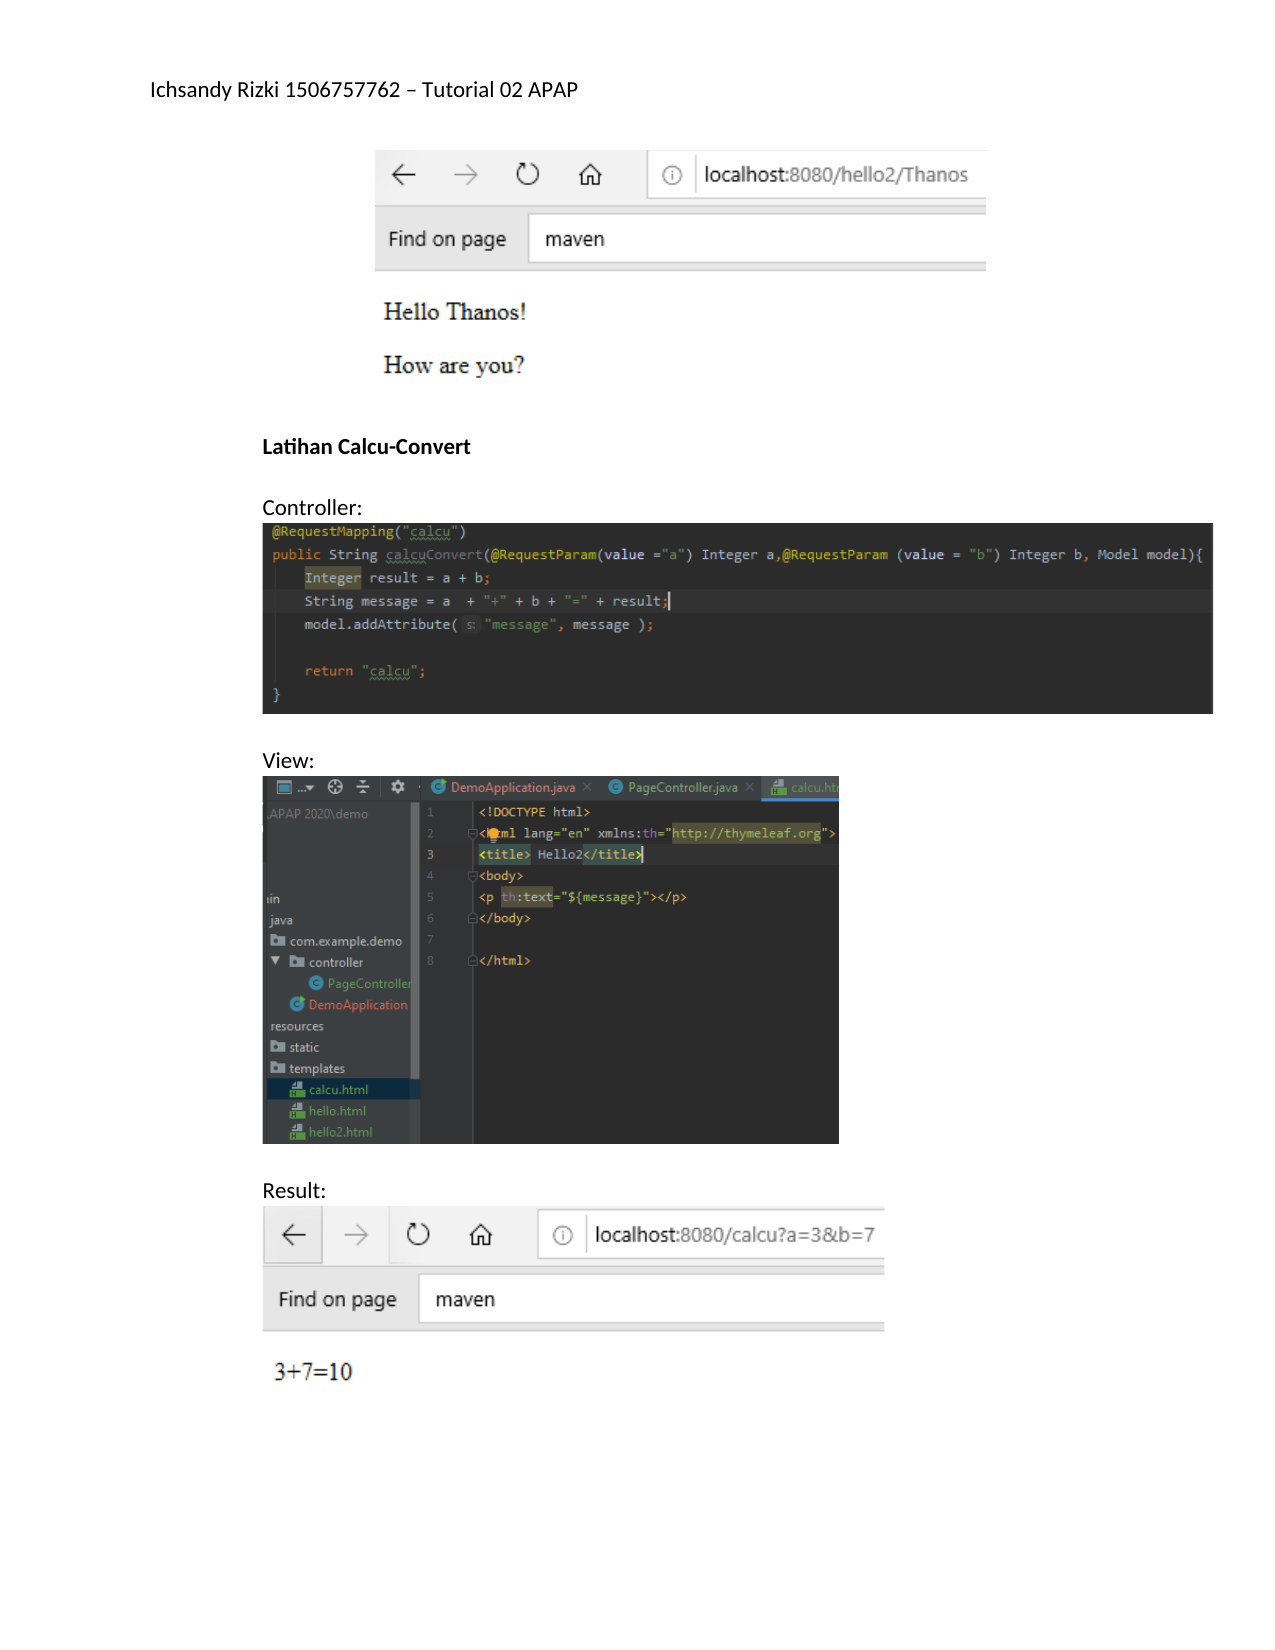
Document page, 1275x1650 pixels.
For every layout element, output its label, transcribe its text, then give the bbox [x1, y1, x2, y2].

list Latihan Calcu-Convert [262, 432, 1125, 460]
list Result: [262, 1176, 1125, 1204]
picture [375, 150, 986, 400]
picture [262, 776, 839, 1144]
list Controller: [262, 493, 1125, 523]
list View: [262, 746, 1125, 774]
picture [262, 1206, 885, 1404]
picture [262, 523, 1214, 714]
